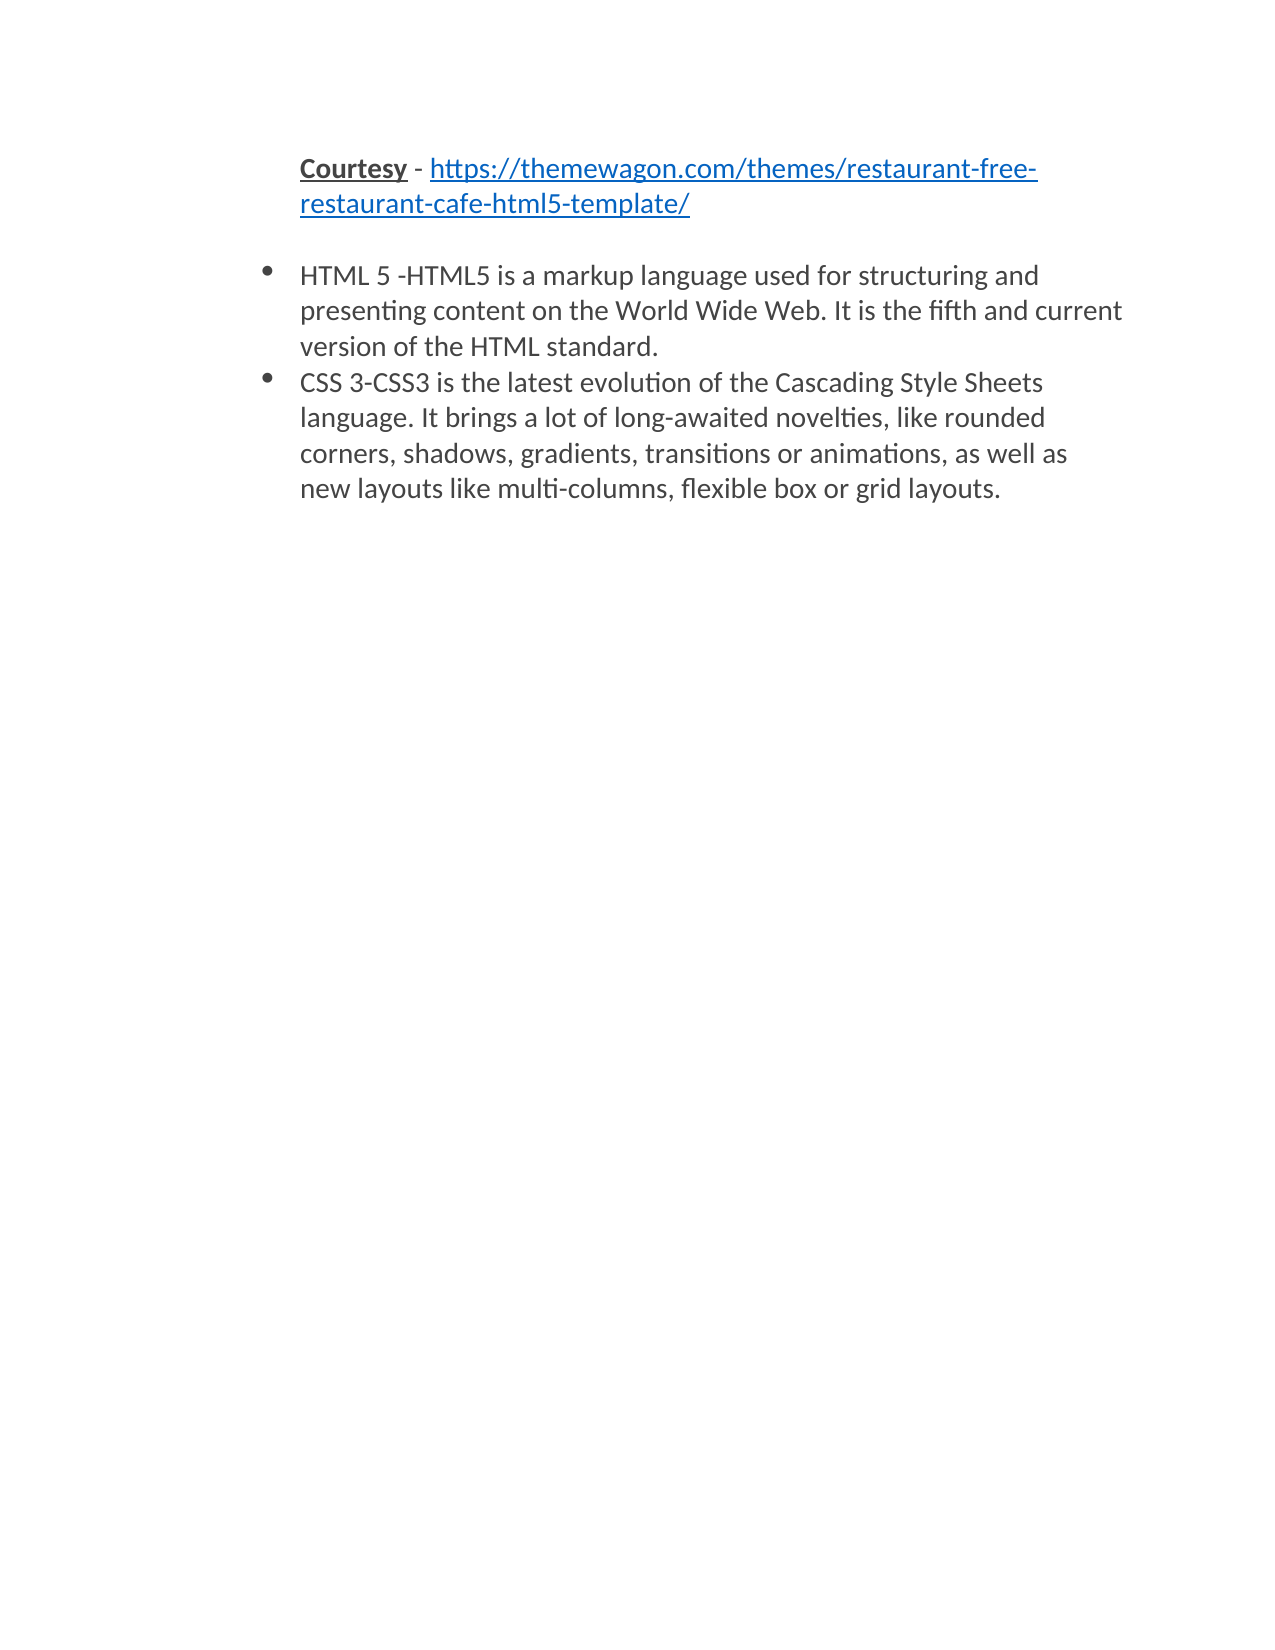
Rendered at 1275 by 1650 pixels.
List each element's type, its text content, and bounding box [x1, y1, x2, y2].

list HTML 5 -HTML5 is a markup language used for structuring and presenting content on the World Wide Web. It is the fifth and current version of the HTML standard. [262, 257, 1125, 364]
list CSS 3-CSS3 is the latest evolution of the Cascading Style Sheets language. It brings a lot of long-awaited novelties, like rounded corners, shadows, gradients, transitions or animations, as well as new layouts like multi-columns, flexible box or grid layouts. [262, 364, 1125, 506]
list Courtesy - https://themewagon.com/themes/restaurant-free-restaurant-cafe-html5-template/ [300, 150, 1125, 221]
